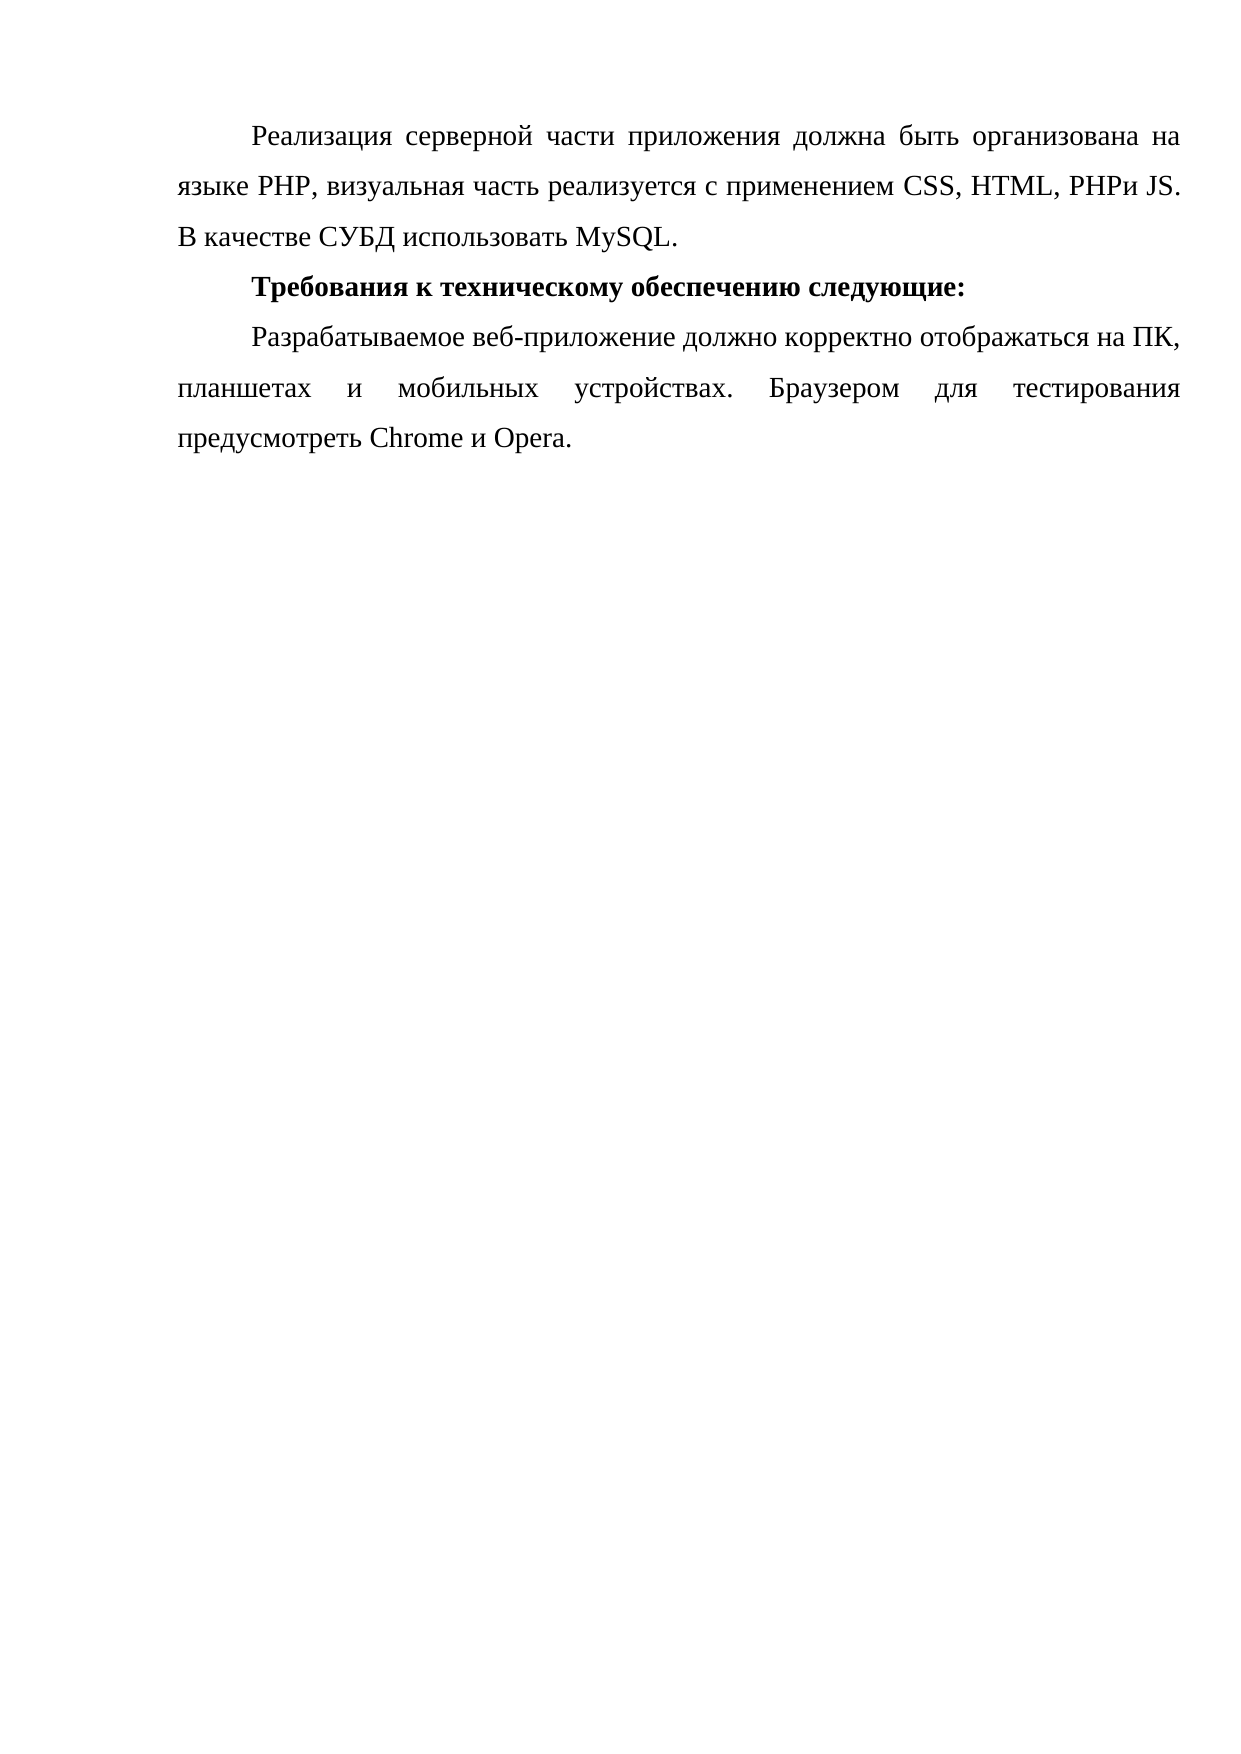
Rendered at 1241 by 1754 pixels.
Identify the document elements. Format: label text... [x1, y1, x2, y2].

text Требования к техническому обеспечению следующие: [177, 269, 1181, 303]
text Реализация серверной части приложения должна быть организована на языке PHP, визуальная часть реализуется с применением CSS, HTML, PHPи JS. В качестве СУБД использовать MySQL. [177, 118, 1181, 252]
text Разрабатываемое веб-приложение должно корректно отображаться на ПК, планшетах и мобильных устройствах. Браузером для тестирования предусмотреть Chrome и Opera. [177, 319, 1181, 453]
